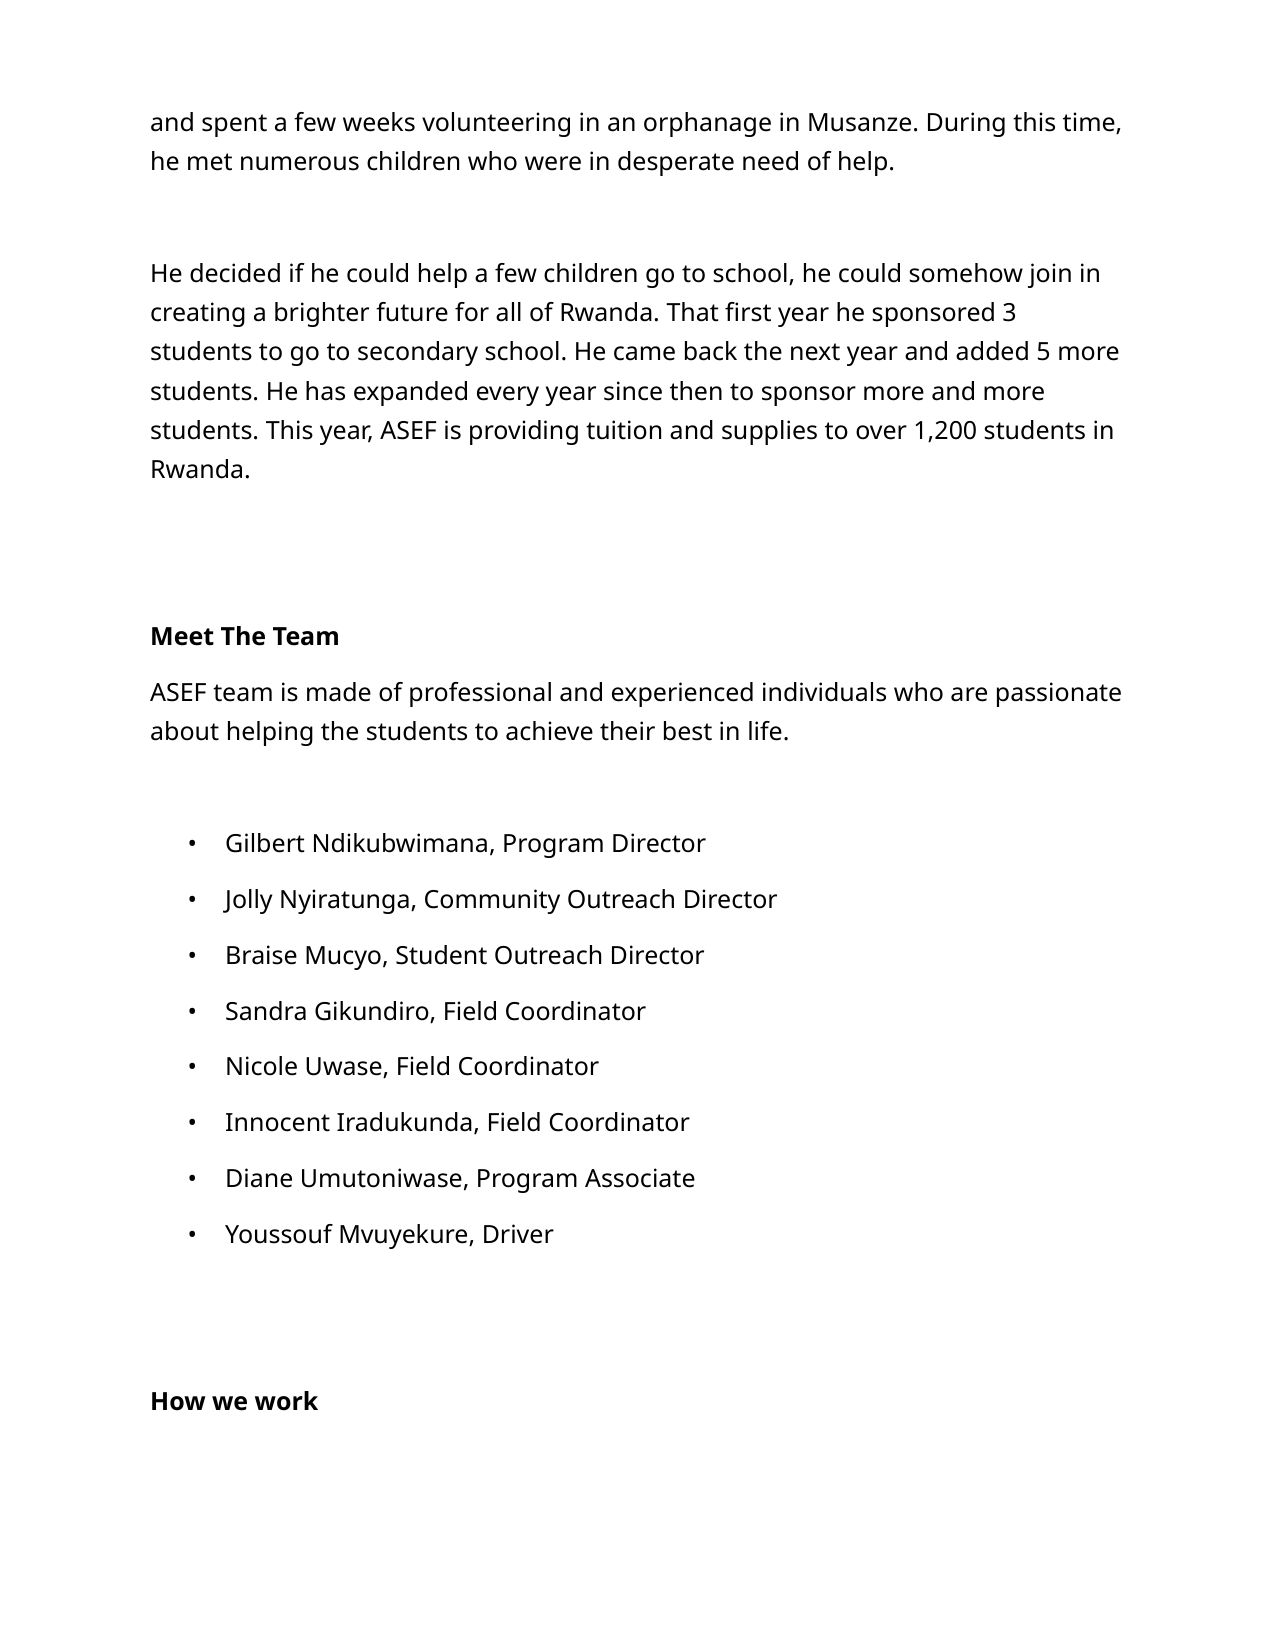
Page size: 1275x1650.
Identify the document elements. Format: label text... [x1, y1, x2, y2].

list Sandra Gikundiro, Field Coordinator [187, 993, 1125, 1027]
list Innocent Iradukunda, Field Coordinator [187, 1105, 1125, 1139]
text How we work [150, 1384, 1125, 1418]
list Gilbert Ndikubwimana, Program Director [187, 826, 1125, 860]
list Youssouf Mvuyekure, Driver [187, 1216, 1125, 1251]
text Meet The Team [150, 619, 1125, 653]
list Nicole Uwase, Field Coordinator [187, 1049, 1125, 1083]
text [150, 105, 1125, 178]
list Jolly Nyiratunga, Community Outreach Director [187, 881, 1125, 916]
list Braise Mucyo, Student Outreach Director [187, 937, 1125, 971]
text He decided if he could help a few children go to school, he could somehow join in creating a brighter future for all of Rwanda. That first year he sponsored 3 students to go to secondary school. He came back the next year and added 5 more students. He has expanded every year since then to sponsor more and more students. This year, ASEF is providing tuition and supplies to over 1,200 students in Rwanda. [150, 256, 1125, 486]
list Diane Umutoniwase, Program Associate [187, 1161, 1125, 1195]
text ASEF team is made of professional and experienced individuals who are passionate about helping the students to achieve their best in life. [150, 675, 1125, 748]
